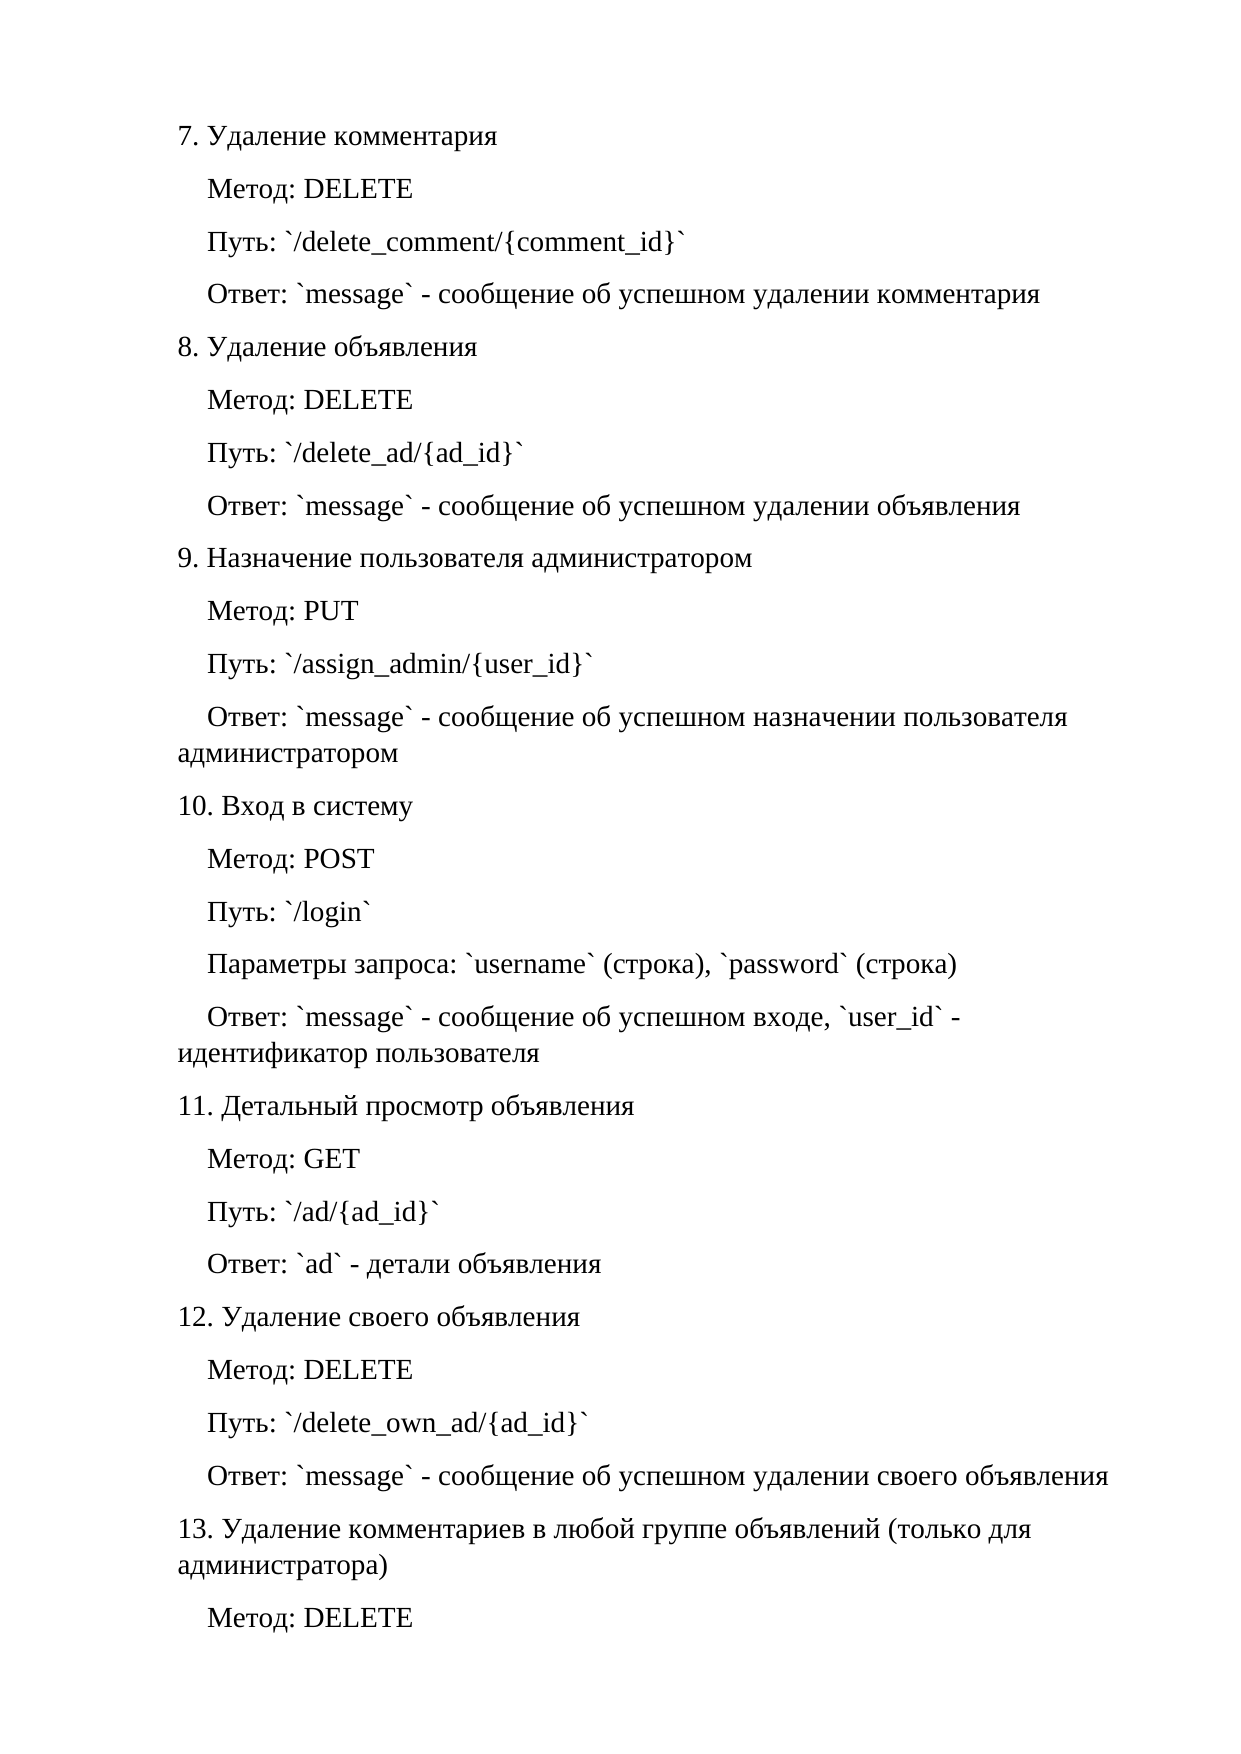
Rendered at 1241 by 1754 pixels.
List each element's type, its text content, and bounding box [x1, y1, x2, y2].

text Ответ: `ad` - детали объявления [177, 1247, 1152, 1280]
text 11. Детальный просмотр объявления [177, 1088, 1152, 1122]
text Путь: `/ad/{ad_id}` [177, 1194, 1152, 1227]
text Метод: GET [177, 1141, 1152, 1174]
text Метод: DELETE [177, 171, 1152, 204]
text 7. Удаление комментария [177, 118, 1152, 152]
text Ответ: `message` - сообщение об успешном удалении своего объявления [177, 1458, 1152, 1491]
text 8. Удаление объявления [177, 329, 1152, 363]
text Ответ: `message` - сообщение об успешном удалении объявления [177, 488, 1152, 521]
text Ответ: `message` - сообщение об успешном назначении пользователя администратором [177, 699, 1152, 769]
text Параметры запроса: `username` (строка), `password` (строка) [177, 946, 1152, 980]
text Метод: DELETE [177, 1600, 1152, 1633]
text 9. Назначение пользователя администратором [177, 541, 1152, 574]
text 12. Удаление своего объявления [177, 1299, 1152, 1333]
text Ответ: `message` - сообщение об успешном входе, `user_id` - идентификатор пользователя [177, 999, 1152, 1069]
text Путь: `/delete_ad/{ad_id}` [177, 435, 1152, 468]
text Путь: `/assign_admin/{user_id}` [177, 646, 1152, 680]
text Путь: `/delete_comment/{comment_id}` [177, 224, 1152, 257]
text Метод: PUT [177, 593, 1152, 627]
text 13. Удаление комментариев в любой группе объявлений (только для администратора) [177, 1511, 1152, 1580]
text Ответ: `message` - сообщение об успешном удалении комментария [177, 277, 1152, 310]
text Путь: `/login` [177, 894, 1152, 927]
text 10. Вход в систему [177, 788, 1152, 822]
text Метод: POST [177, 841, 1152, 874]
text Метод: DELETE [177, 382, 1152, 416]
text Метод: DELETE [177, 1352, 1152, 1386]
text Путь: `/delete_own_ad/{ad_id}` [177, 1405, 1152, 1439]
